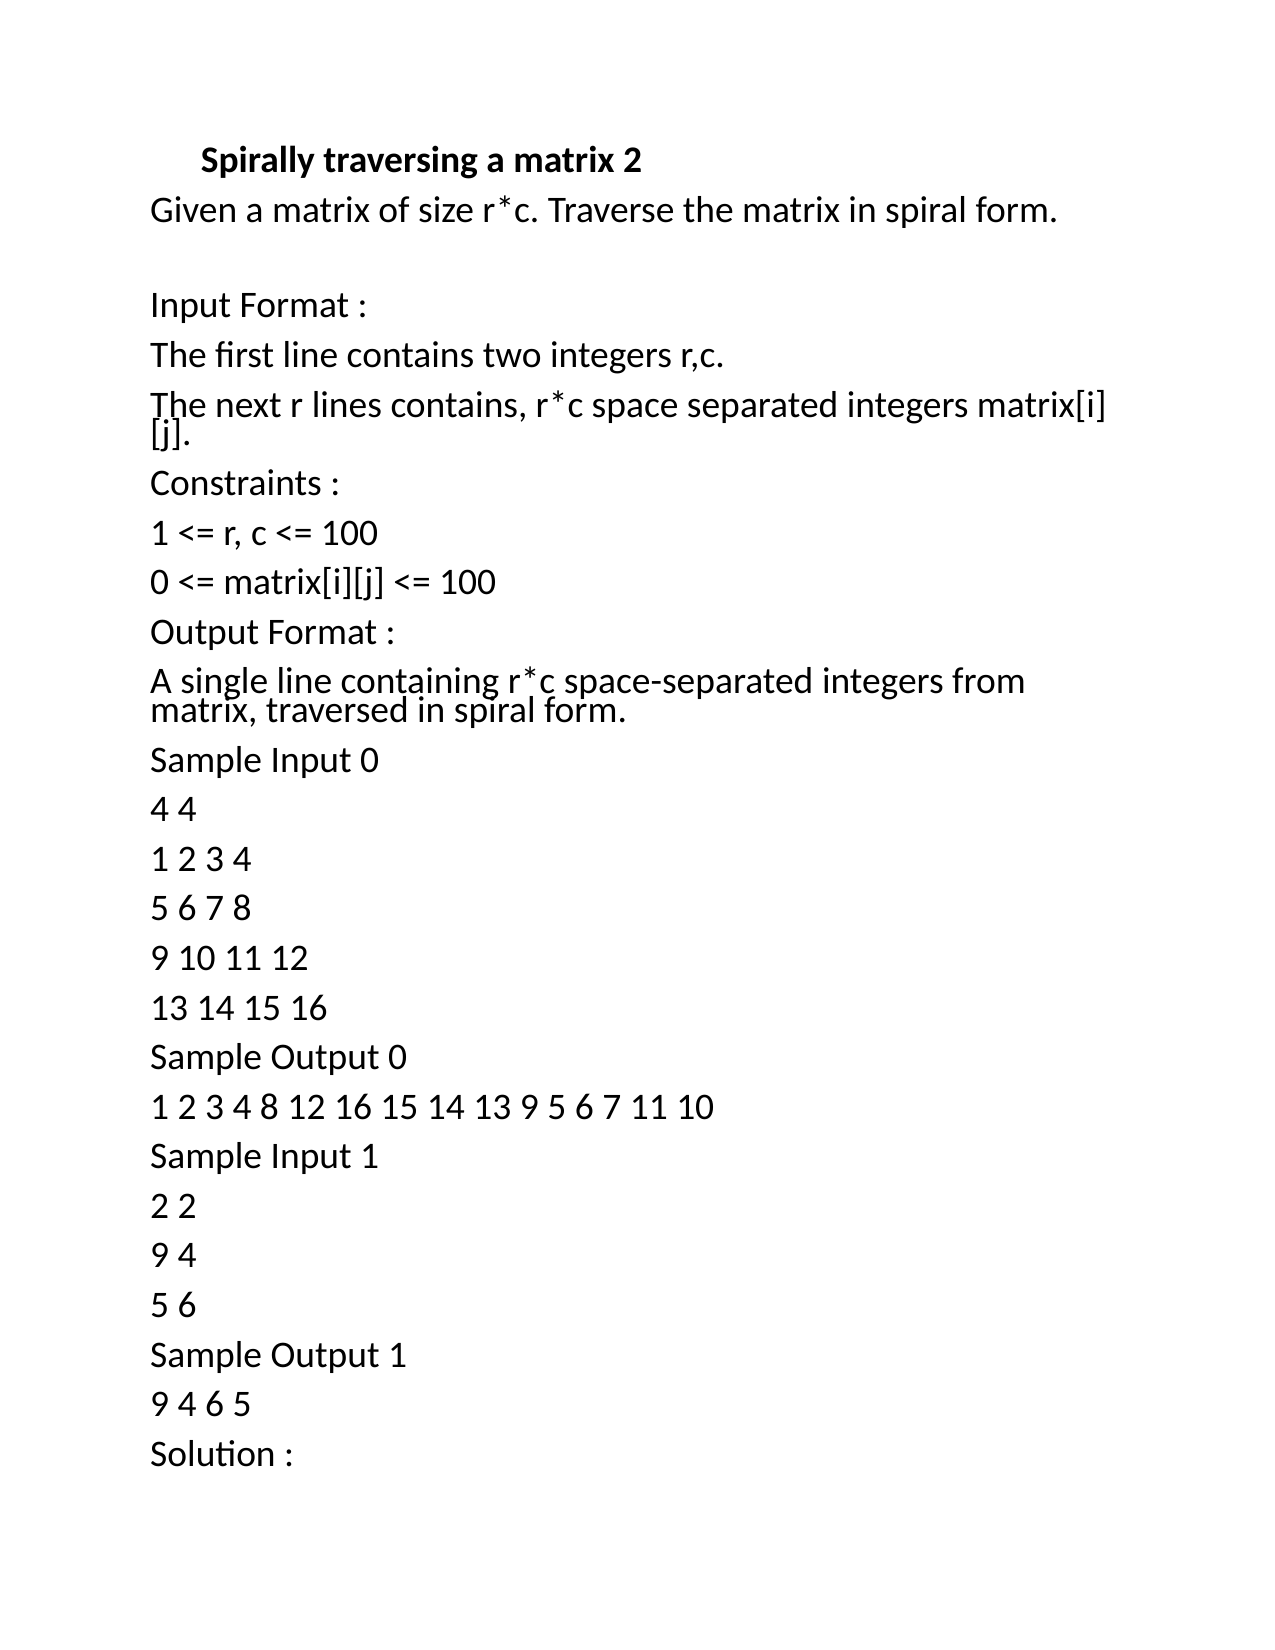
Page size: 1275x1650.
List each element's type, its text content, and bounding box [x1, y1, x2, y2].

text 13 14 15 16 [150, 997, 1125, 1026]
text 9 4 6 5 [150, 1394, 1125, 1422]
text Input Format : [150, 295, 1125, 324]
text Sample Output 1 [150, 1344, 1125, 1373]
text Sample Input 1 [150, 1146, 1125, 1174]
text 4 4 [150, 799, 1125, 827]
text The first line contains two integers r,c. [150, 344, 1125, 373]
text Given a matrix of size r*c. Traverse the matrix in spiral form. [150, 199, 1125, 228]
text 5 6 7 8 [150, 898, 1125, 927]
text 0 <= matrix[i][j] <= 100 [150, 572, 1125, 600]
text 1 2 3 4 [150, 848, 1125, 877]
text Output Format : [150, 621, 1125, 650]
text The next r lines contains, r*c space separated integers matrix[i][j]. [150, 394, 1125, 452]
text Constraints : [150, 472, 1125, 501]
text 1 <= r, c <= 100 [150, 522, 1125, 551]
text 9 4 [150, 1245, 1125, 1274]
text Solution : [150, 1443, 1125, 1472]
text Sample Output 0 [150, 1047, 1125, 1075]
text 2 2 [150, 1195, 1125, 1224]
text A single line containing r*c space-separated integers from matrix, traversed in spiral form. [150, 671, 1125, 728]
text Sample Input 0 [150, 749, 1125, 778]
text Spirally traversing a matrix 2 [150, 150, 1125, 179]
text 5 6 [150, 1294, 1125, 1323]
text 9 10 11 12 [150, 947, 1125, 976]
text 1 2 3 4 8 12 16 15 14 13 9 5 6 7 11 10 [150, 1096, 1125, 1125]
